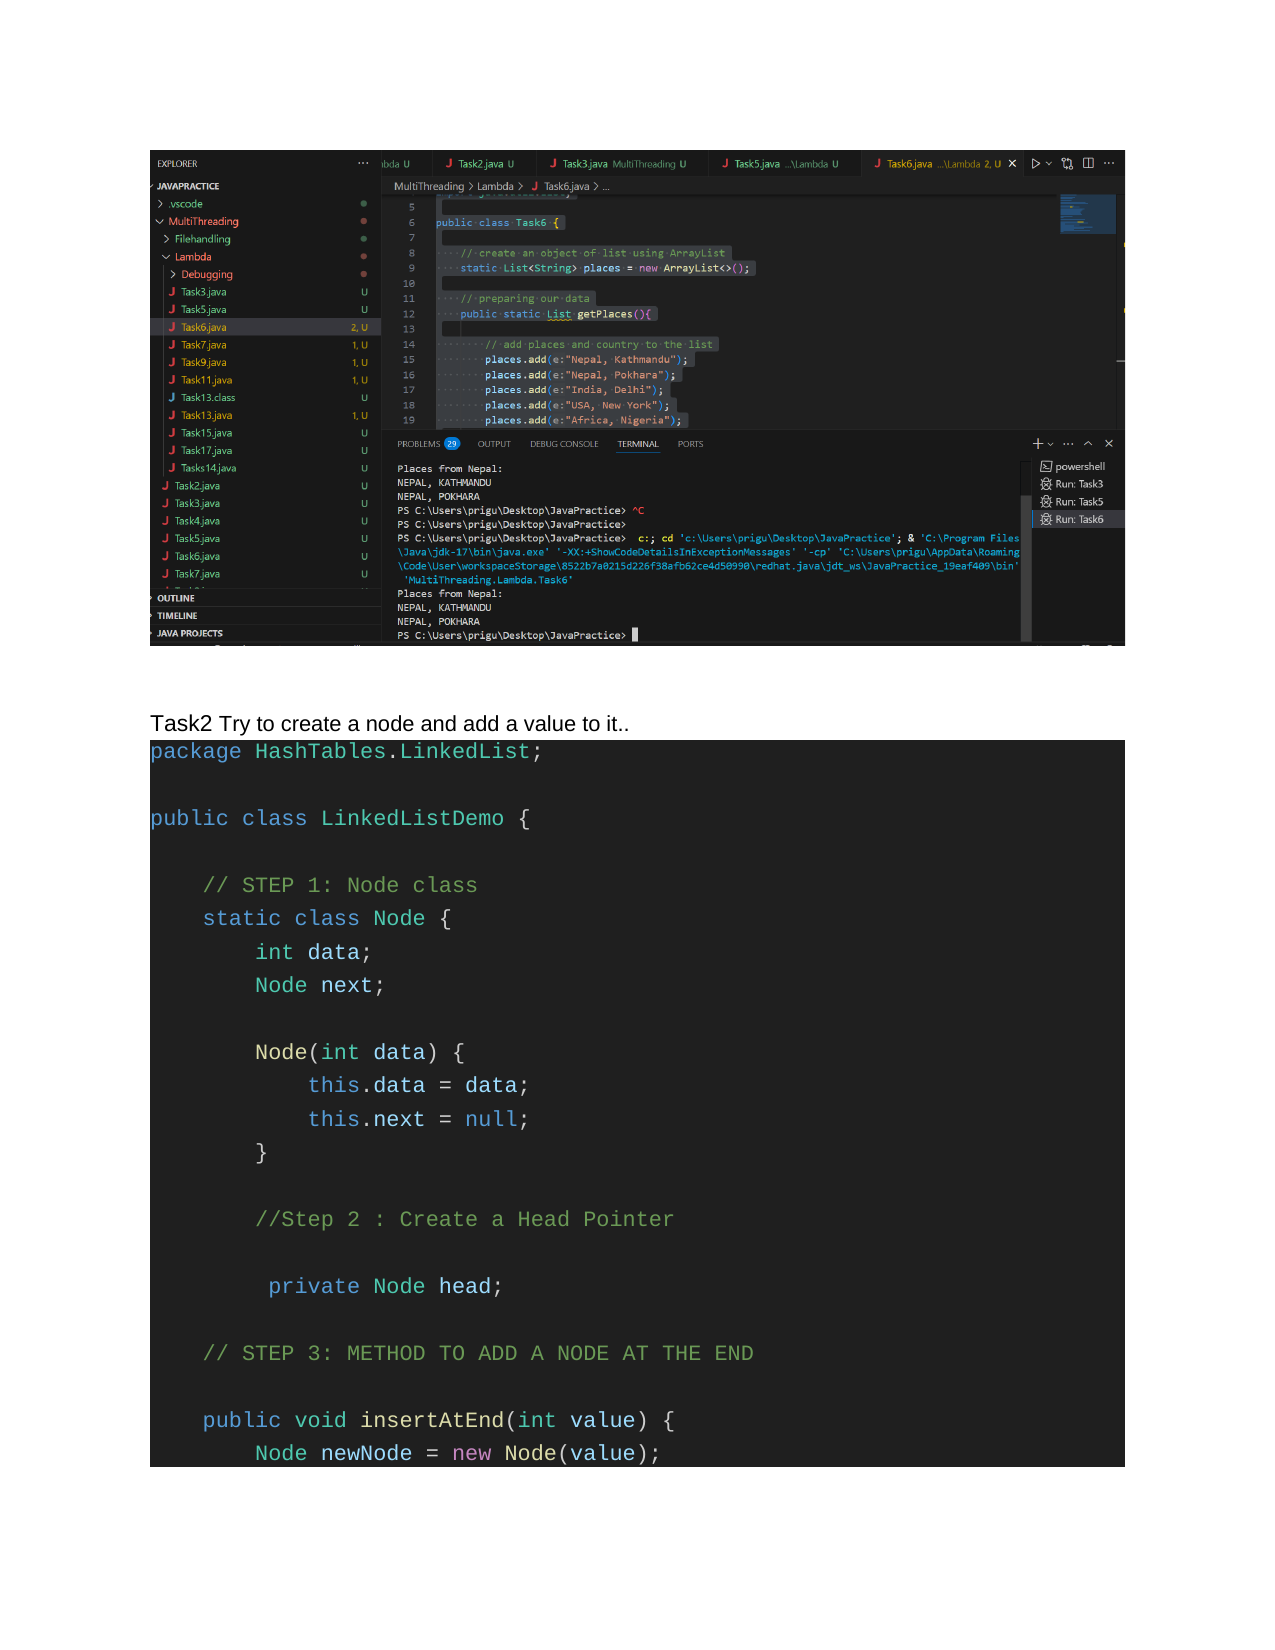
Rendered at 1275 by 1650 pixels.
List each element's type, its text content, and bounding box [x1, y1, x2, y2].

text public class LinkedListDemo { [150, 807, 1125, 832]
text //Step 2 : Create a Head Pointer [150, 1208, 1125, 1233]
text static class Node { [150, 907, 1125, 932]
text private Node head; [150, 1275, 1125, 1300]
text public void insertAtEnd(int value) { [150, 1409, 1125, 1434]
picture [150, 150, 1125, 646]
text Node newNode = new Node(value); [150, 1442, 1125, 1467]
text // STEP 3: METHOD TO ADD A NODE AT THE END [150, 1342, 1125, 1367]
text } [150, 1142, 1125, 1166]
text package HashTables.LinkedList; [150, 740, 1125, 765]
text Node next; [150, 974, 1125, 999]
text this.next = null; [150, 1108, 1125, 1133]
text // STEP 1: Node class [150, 874, 1125, 899]
text int data; [150, 941, 1125, 966]
text Node(int data) { [150, 1041, 1125, 1066]
text this.data = data; [150, 1075, 1125, 1099]
text Task2 Try to create a node and add a value to it.. [150, 710, 1125, 736]
